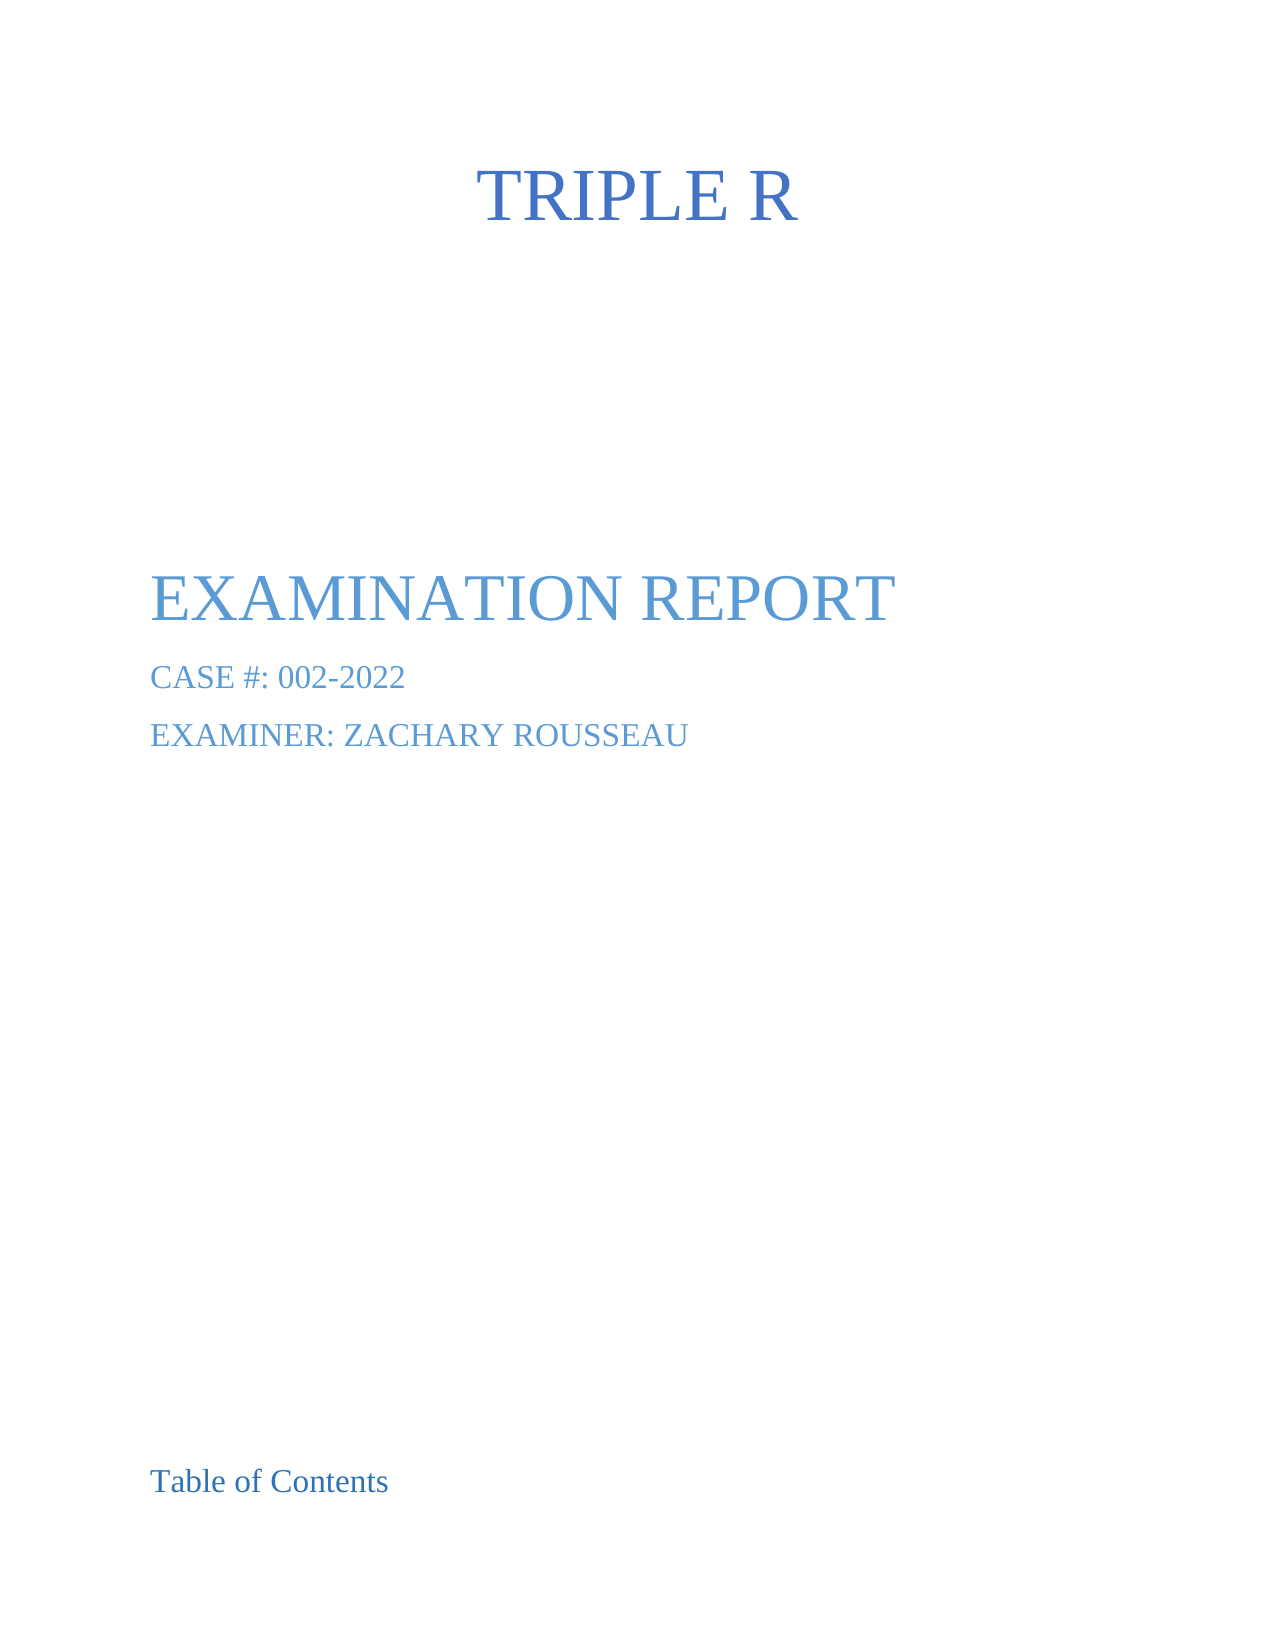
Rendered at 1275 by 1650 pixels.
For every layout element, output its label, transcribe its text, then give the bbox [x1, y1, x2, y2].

subtitle Table of Contents [150, 1461, 1125, 1499]
